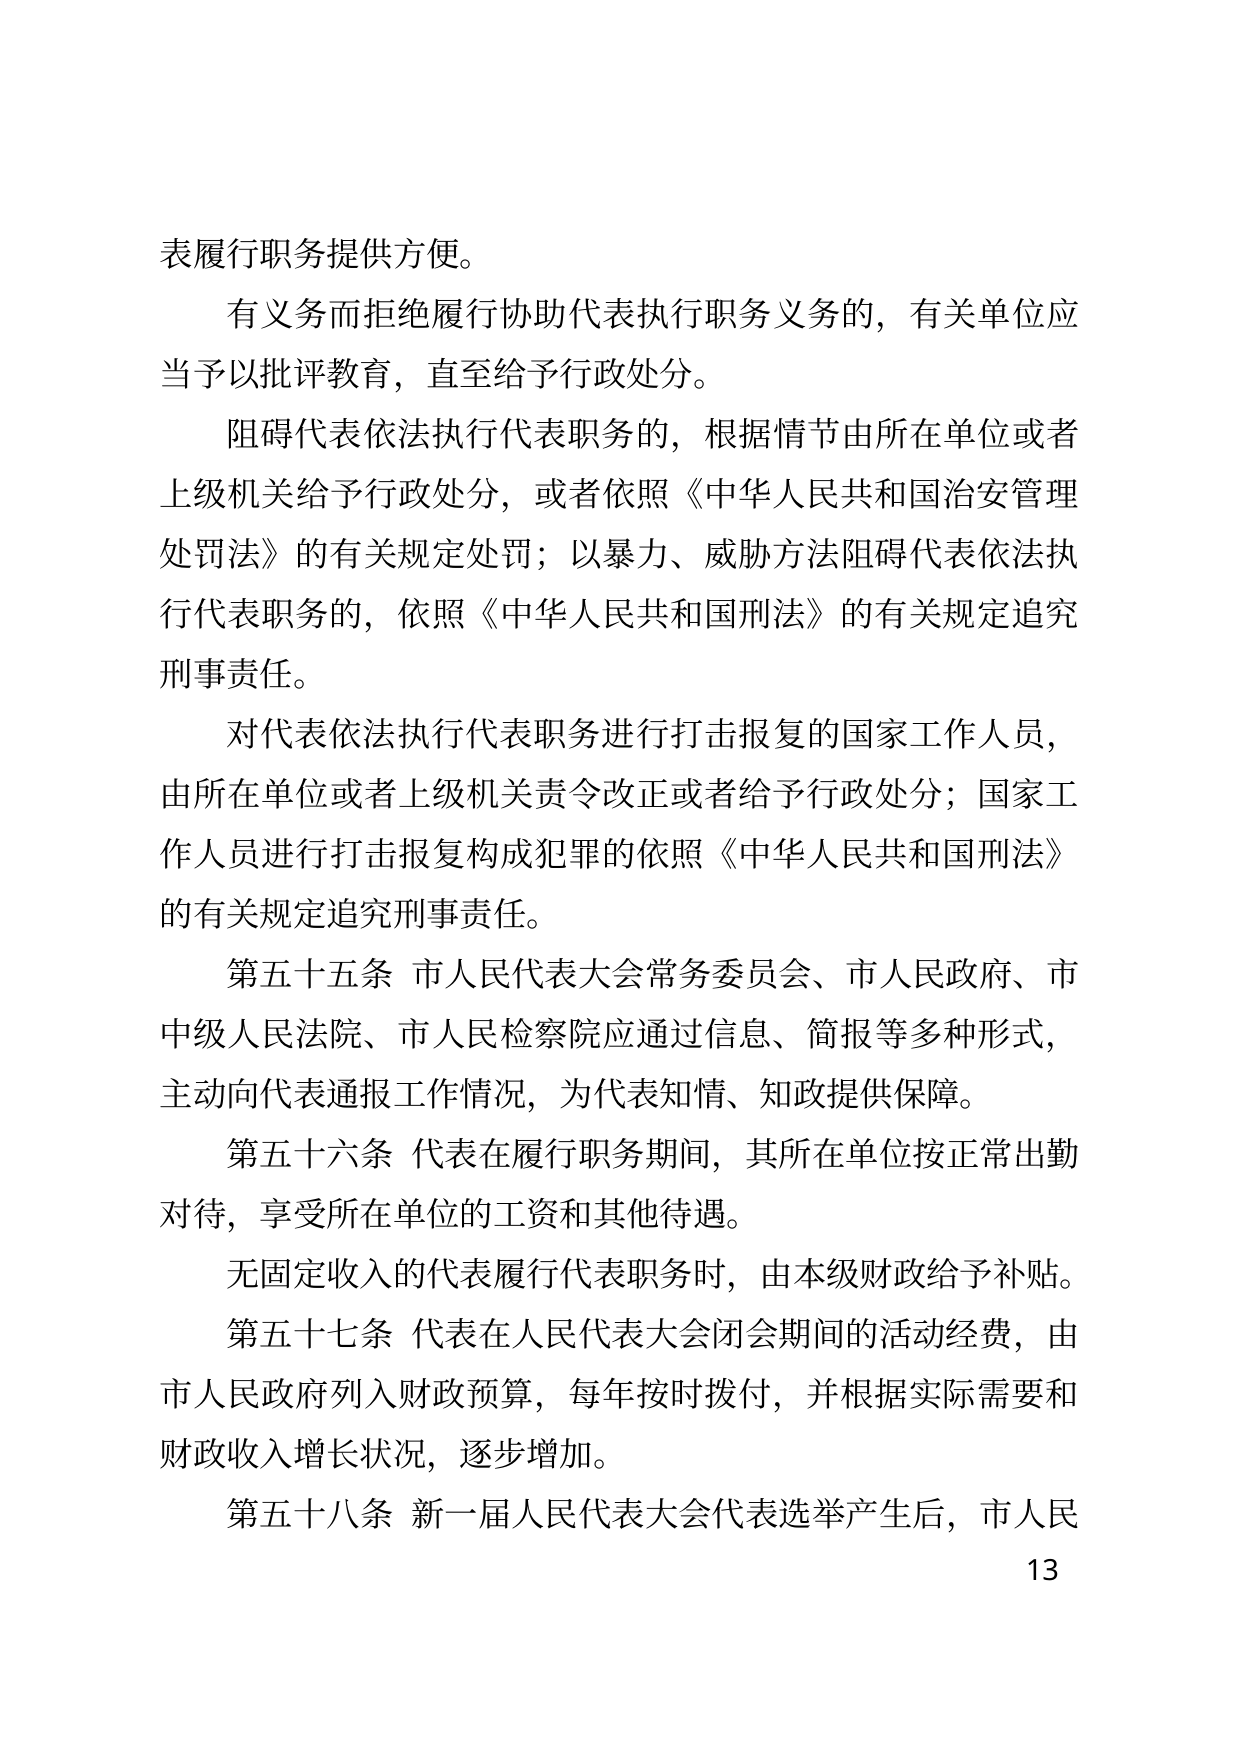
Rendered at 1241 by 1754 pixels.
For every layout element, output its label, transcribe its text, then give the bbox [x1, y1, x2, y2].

text 阻碍代表依法执行代表职务的，根据情节由所在单位或者上级机关给予行政处分，或者依照《中华人民共和国治安管理处罚法》的有关规定处罚；以暴力、威胁方法阻碍代表依法执行代表职务的，依照《中华人民共和国刑法》的有关规定追究刑事责任。 [159, 398, 1081, 698]
text 第五十六条 代表在履行职务期间，其所在单位按正常出勤对待，享受所在单位的工资和其他待遇。 [159, 1118, 1081, 1238]
text 无固定收入的代表履行代表职务时，由本级财政给予补贴。 [159, 1238, 1081, 1298]
text 对代表依法执行代表职务进行打击报复的国家工作人员，由所在单位或者上级机关责令改正或者给予行政处分；国家工作人员进行打击报复构成犯罪的依照《中华人民共和国刑法》的有关规定追究刑事责任。 [159, 698, 1081, 938]
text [159, 1478, 1081, 1538]
text 第五十五条 市人民代表大会常务委员会、市人民政府、市中级人民法院、市人民检察院应通过信息、简报等多种形式，主动向代表通报工作情况，为代表知情、知政提供保障。 [159, 938, 1081, 1118]
text 第五十七条 代表在人民代表大会闭会期间的活动经费，由市人民政府列入财政预算，每年按时拨付，并根据实际需要和财政收入增长状况，逐步增加。 [159, 1298, 1081, 1478]
text 有义务而拒绝履行协助代表执行职务义务的，有关单位应当予以批评教育，直至给予行政处分。 [159, 278, 1081, 398]
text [159, 218, 1081, 278]
